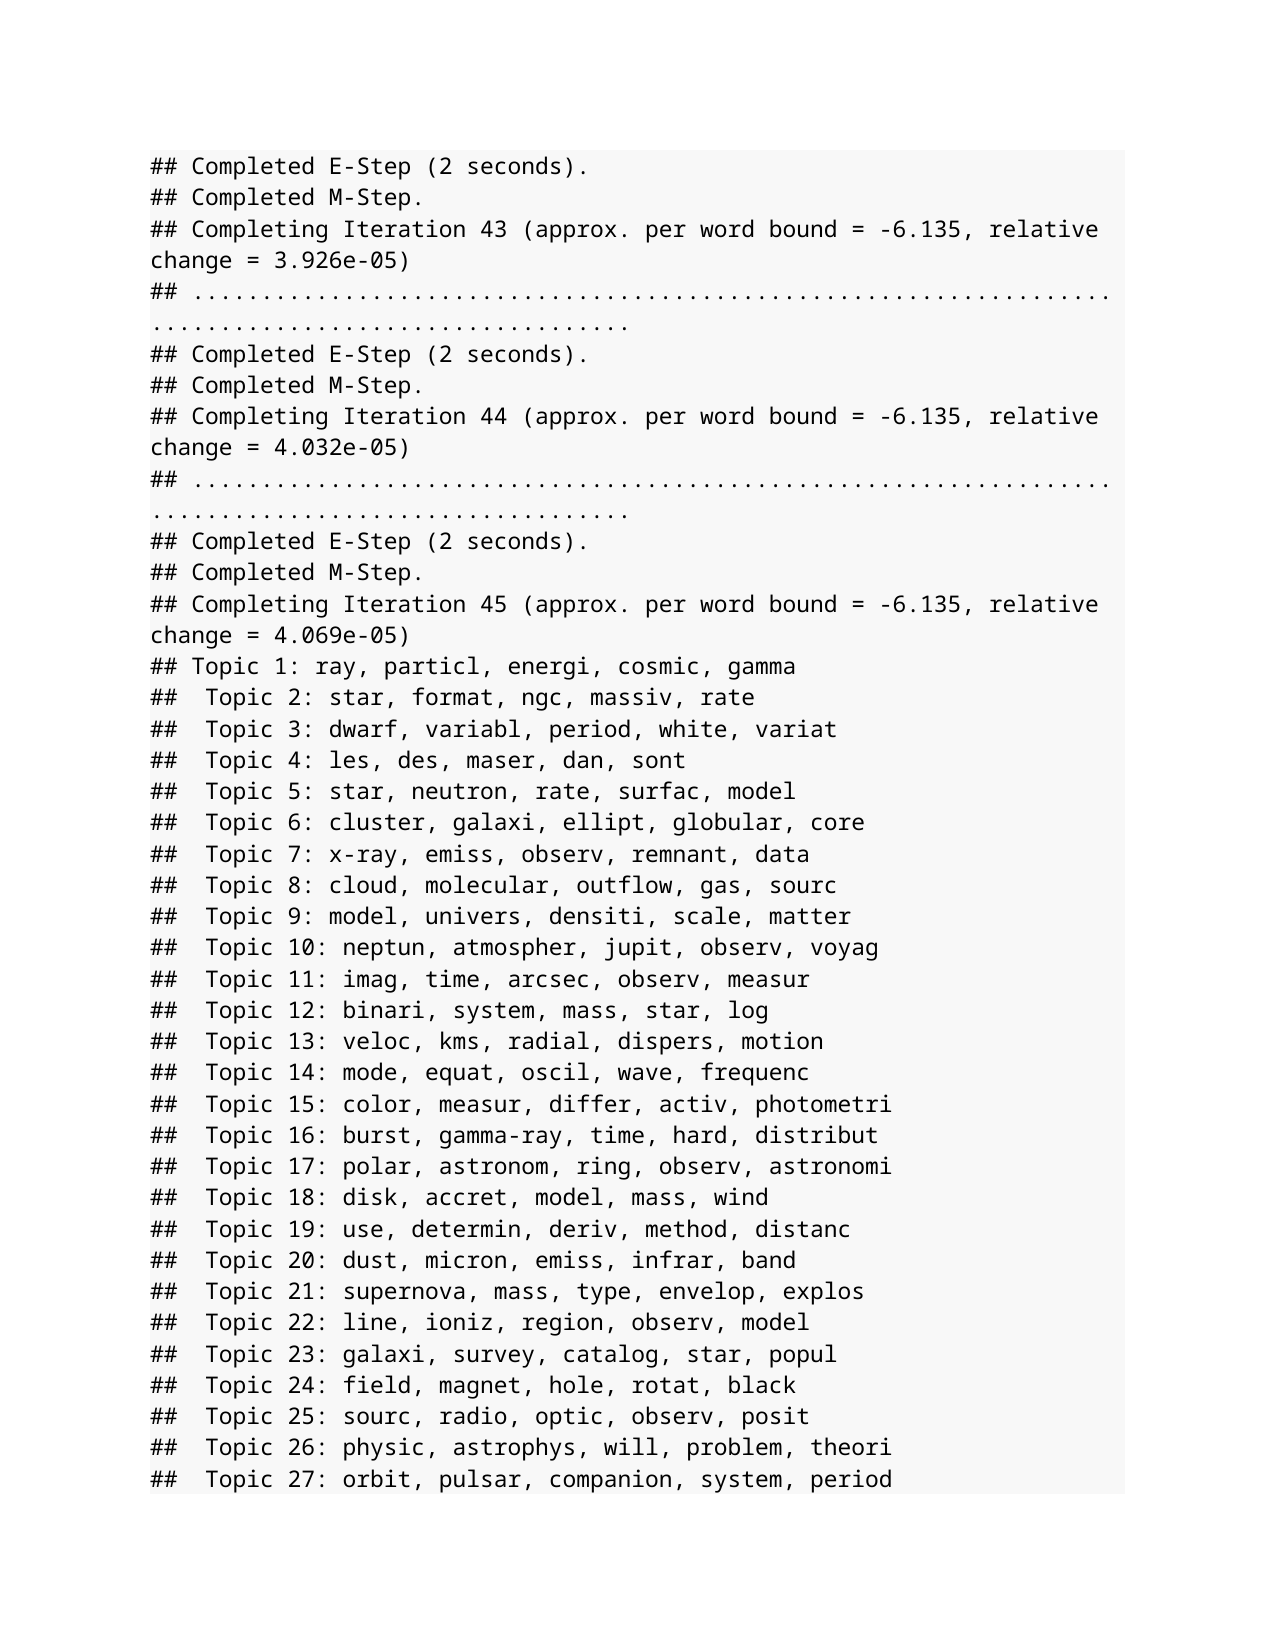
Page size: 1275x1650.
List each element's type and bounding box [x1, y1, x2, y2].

text [150, 150, 1125, 1494]
